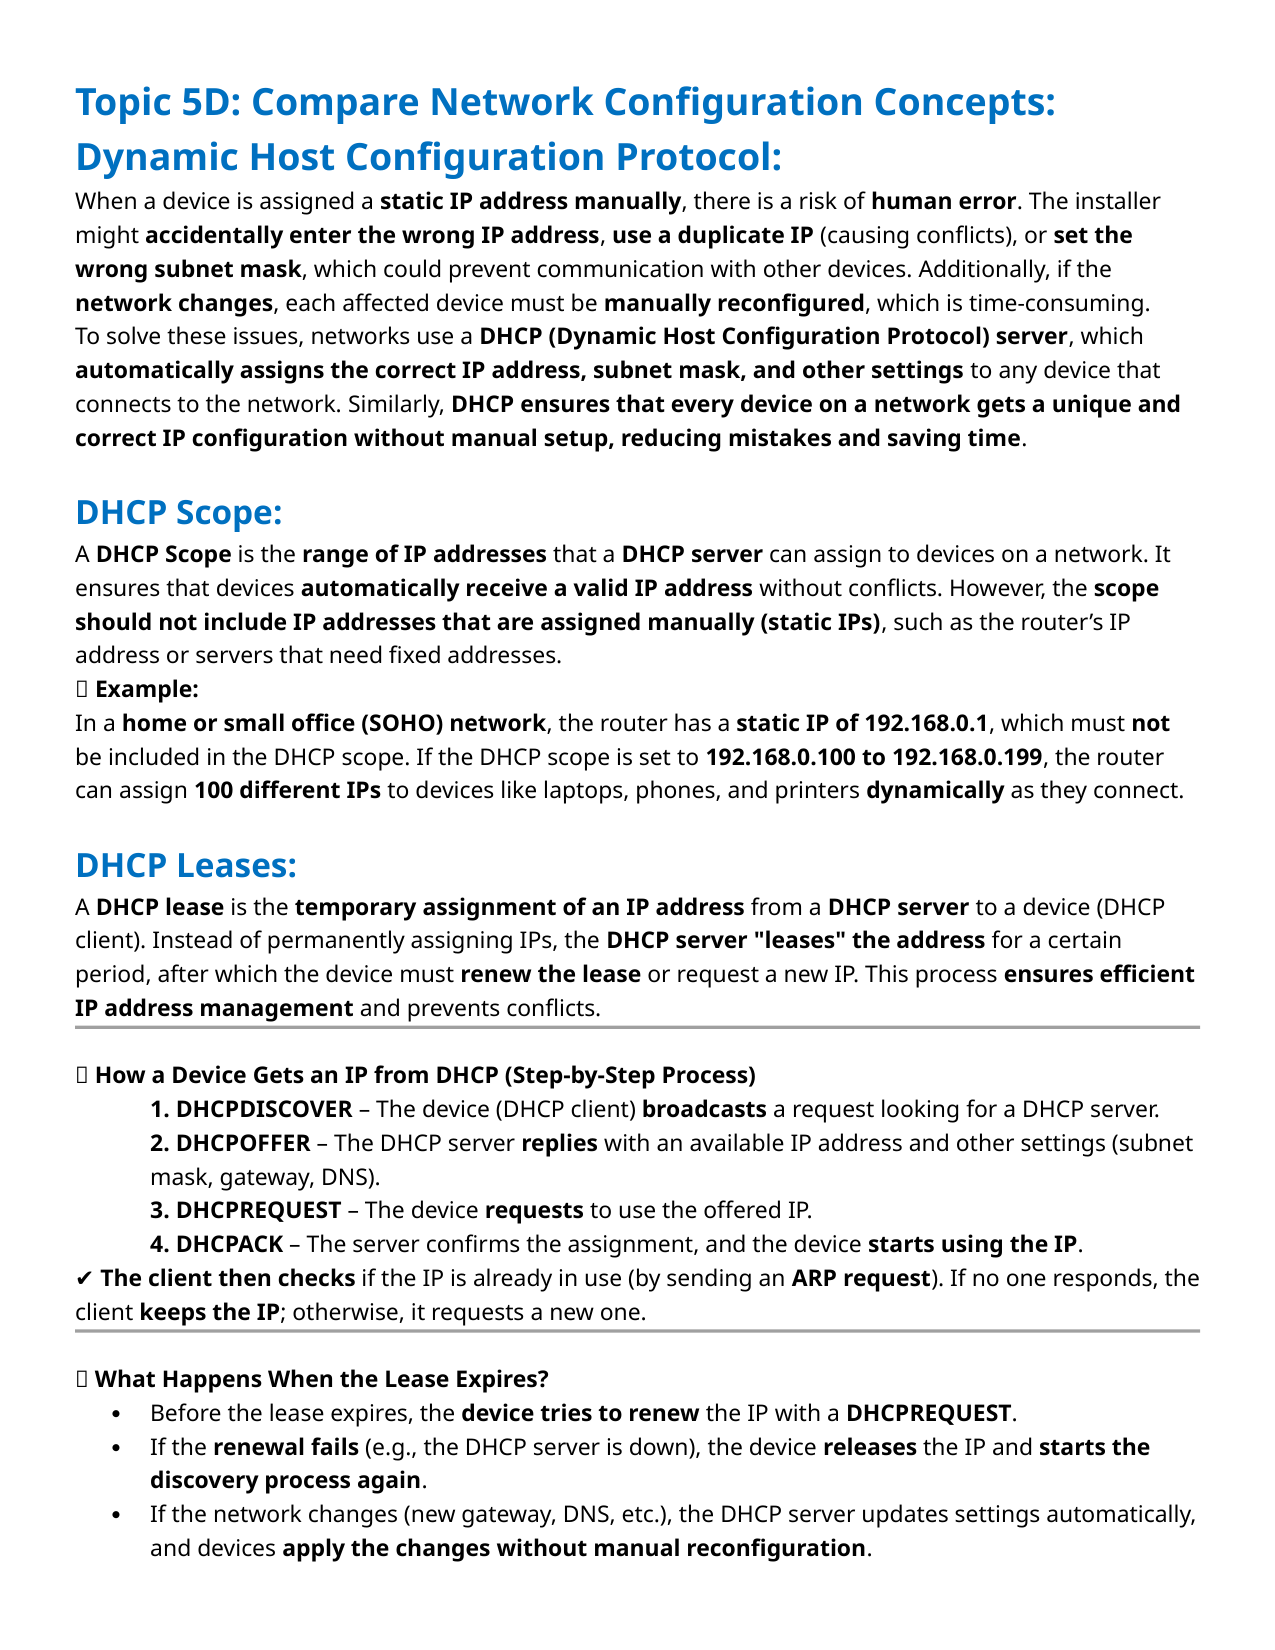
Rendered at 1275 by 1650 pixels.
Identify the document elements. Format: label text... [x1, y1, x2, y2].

text DHCP Scope: [75, 489, 1200, 534]
text 1️. DHCPDISCOVER – The device (DHCP client) broadcasts a request looking for a DHCP server. 2️. DHCPOFFER – The DHCP server replies with an available IP address and other settings (subnet mask, gateway, DNS). 3️. DHCPREQUEST – The device requests to use the offered IP. 4️. DHCPACK – The server confirms the assignment, and the device starts using the IP. [150, 1093, 1200, 1259]
list If the network changes (new gateway, DNS, etc.), the DHCP server updates settings automatically, and devices apply the changes without manual reconfiguration. [112, 1498, 1200, 1563]
text 🔹 Example: In a home or small office (SOHO) network, the router has a static IP of 192.168.0.1, which must not be included in the DHCP scope. If the DHCP scope is set to 192.168.0.100 to 192.168.0.199, the router can assign 100 different IPs to devices like laptops, phones, and printers dynamically as they connect. [75, 673, 1200, 805]
text 🔹 What Happens When the Lease Expires? [75, 1363, 1200, 1394]
text Dynamic Host Configuration Protocol: [75, 130, 1200, 181]
list If the renewal fails (e.g., the DHCP server is down), the device releases the IP and starts the discovery process again. [112, 1431, 1200, 1496]
text Topic 5D: Compare Network Configuration Concepts: [75, 75, 1200, 126]
text A DHCP lease is the temporary assignment of an IP address from a DHCP server to a device (DHCP client). Instead of permanently assigning IPs, the DHCP server "leases" the address for a certain period, after which the device must renew the lease or request a new IP. This process ensures efficient IP address management and prevents conflicts. [75, 891, 1200, 1023]
text When a device is assigned a static IP address manually, there is a risk of human error. The installer might accidentally enter the wrong IP address, use a duplicate IP (causing conflicts), or set the wrong subnet mask, which could prevent communication with other devices. Additionally, if the network changes, each affected device must be manually reconfigured, which is time-consuming. [75, 185, 1200, 318]
text ✔ The client then checks if the IP is already in use (by sending an ARP request). If no one responds, the client keeps the IP; otherwise, it requests a new one. [75, 1262, 1200, 1327]
text To solve these issues, networks use a DHCP (Dynamic Host Configuration Protocol) server, which automatically assigns the correct IP address, subnet mask, and other settings to any device that connects to the network. Similarly, DHCP ensures that every device on a network gets a unique and correct IP configuration without manual setup, reducing mistakes and saving time. [75, 320, 1200, 453]
list Before the lease expires, the device tries to renew the IP with a DHCPREQUEST. [112, 1397, 1200, 1428]
text 🔹 How a Device Gets an IP from DHCP (Step-by-Step Process) [75, 1059, 1200, 1091]
text A DHCP Scope is the range of IP addresses that a DHCP server can assign to devices on a network. It ensures that devices automatically receive a valid IP address without conflicts. However, the scope should not include IP addresses that are assigned manually (static IPs), such as the router’s IP address or servers that need fixed addresses. [75, 538, 1200, 670]
text DHCP Leases: [75, 842, 1200, 887]
